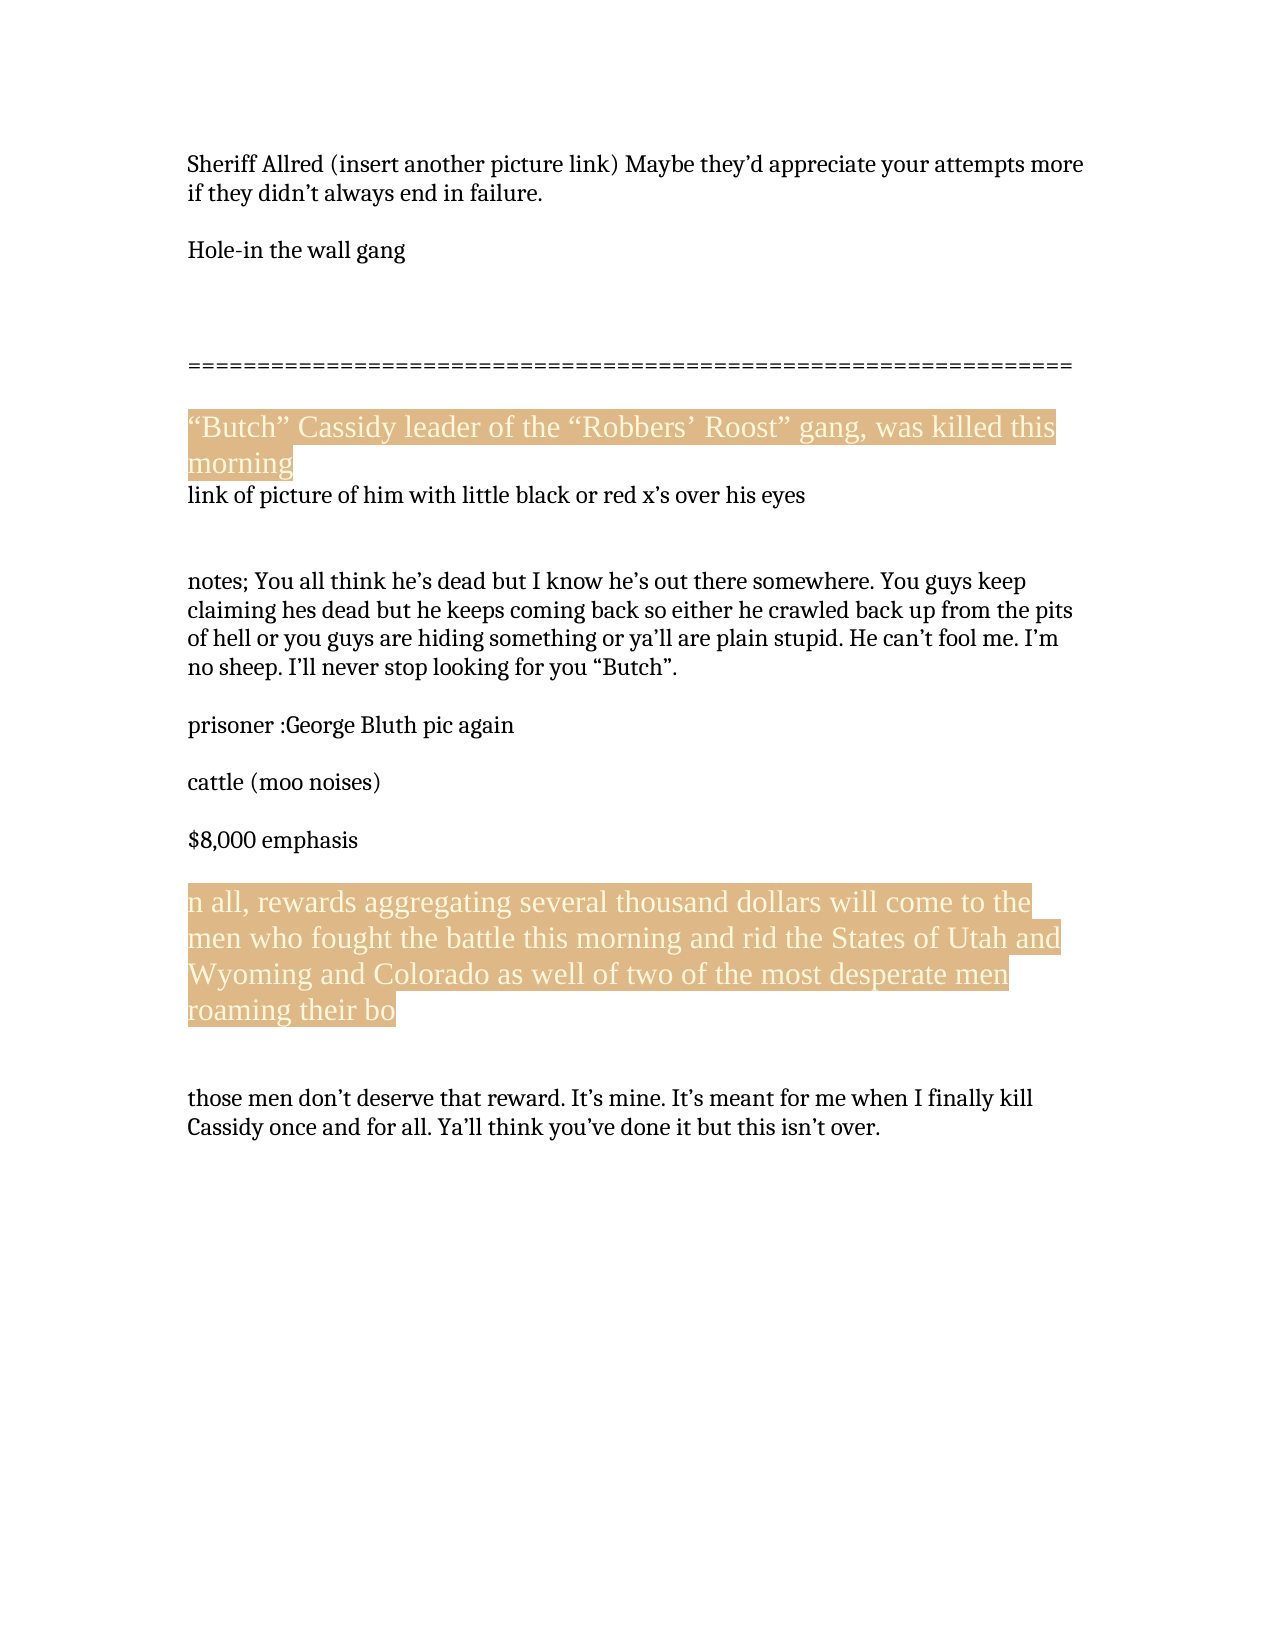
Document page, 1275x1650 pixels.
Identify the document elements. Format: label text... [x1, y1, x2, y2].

text $8,000 emphasis [187, 826, 1087, 854]
text Hole-in the wall gang [187, 236, 1087, 265]
text prisoner :George Bluth pic again [187, 711, 1087, 739]
text Sheriff Allred (insert another picture link) Maybe they’d appreciate your attempts more if they didn’t always end in failure. [187, 150, 1087, 207]
text ================================================================ [187, 351, 1087, 380]
text link of picture of him with little black or red x’s over his eyes [187, 481, 1087, 509]
text notes; You all think he’s dead but I know he’s out there somewhere. You guys keep claiming hes dead but he keeps coming back so either he crawled back up from the pits of hell or you guys are hiding something or ya’ll are plain stupid. He can’t fool me. I’m no sheep. I’ll never stop looking for you “Butch”. [187, 567, 1087, 682]
text n all, rewards aggregating several thousand dollars will come to the men who fought the battle this morning and rid the States of Utah and Wyoming and Colorado as well of two of the most desperate men roaming their bo [396, 883, 1087, 1027]
text cattle (moo noises) [187, 768, 1087, 797]
text those men don’t deserve that reward. It’s mine. It’s meant for me when I finally kill Cassidy once and for all. Ya’ll think you’ve done it but this isn’t over. [187, 1084, 1087, 1142]
text “Butch” Cassidy leader of the “Robbers’ Roost” gang, was killed this morning [293, 409, 1087, 481]
